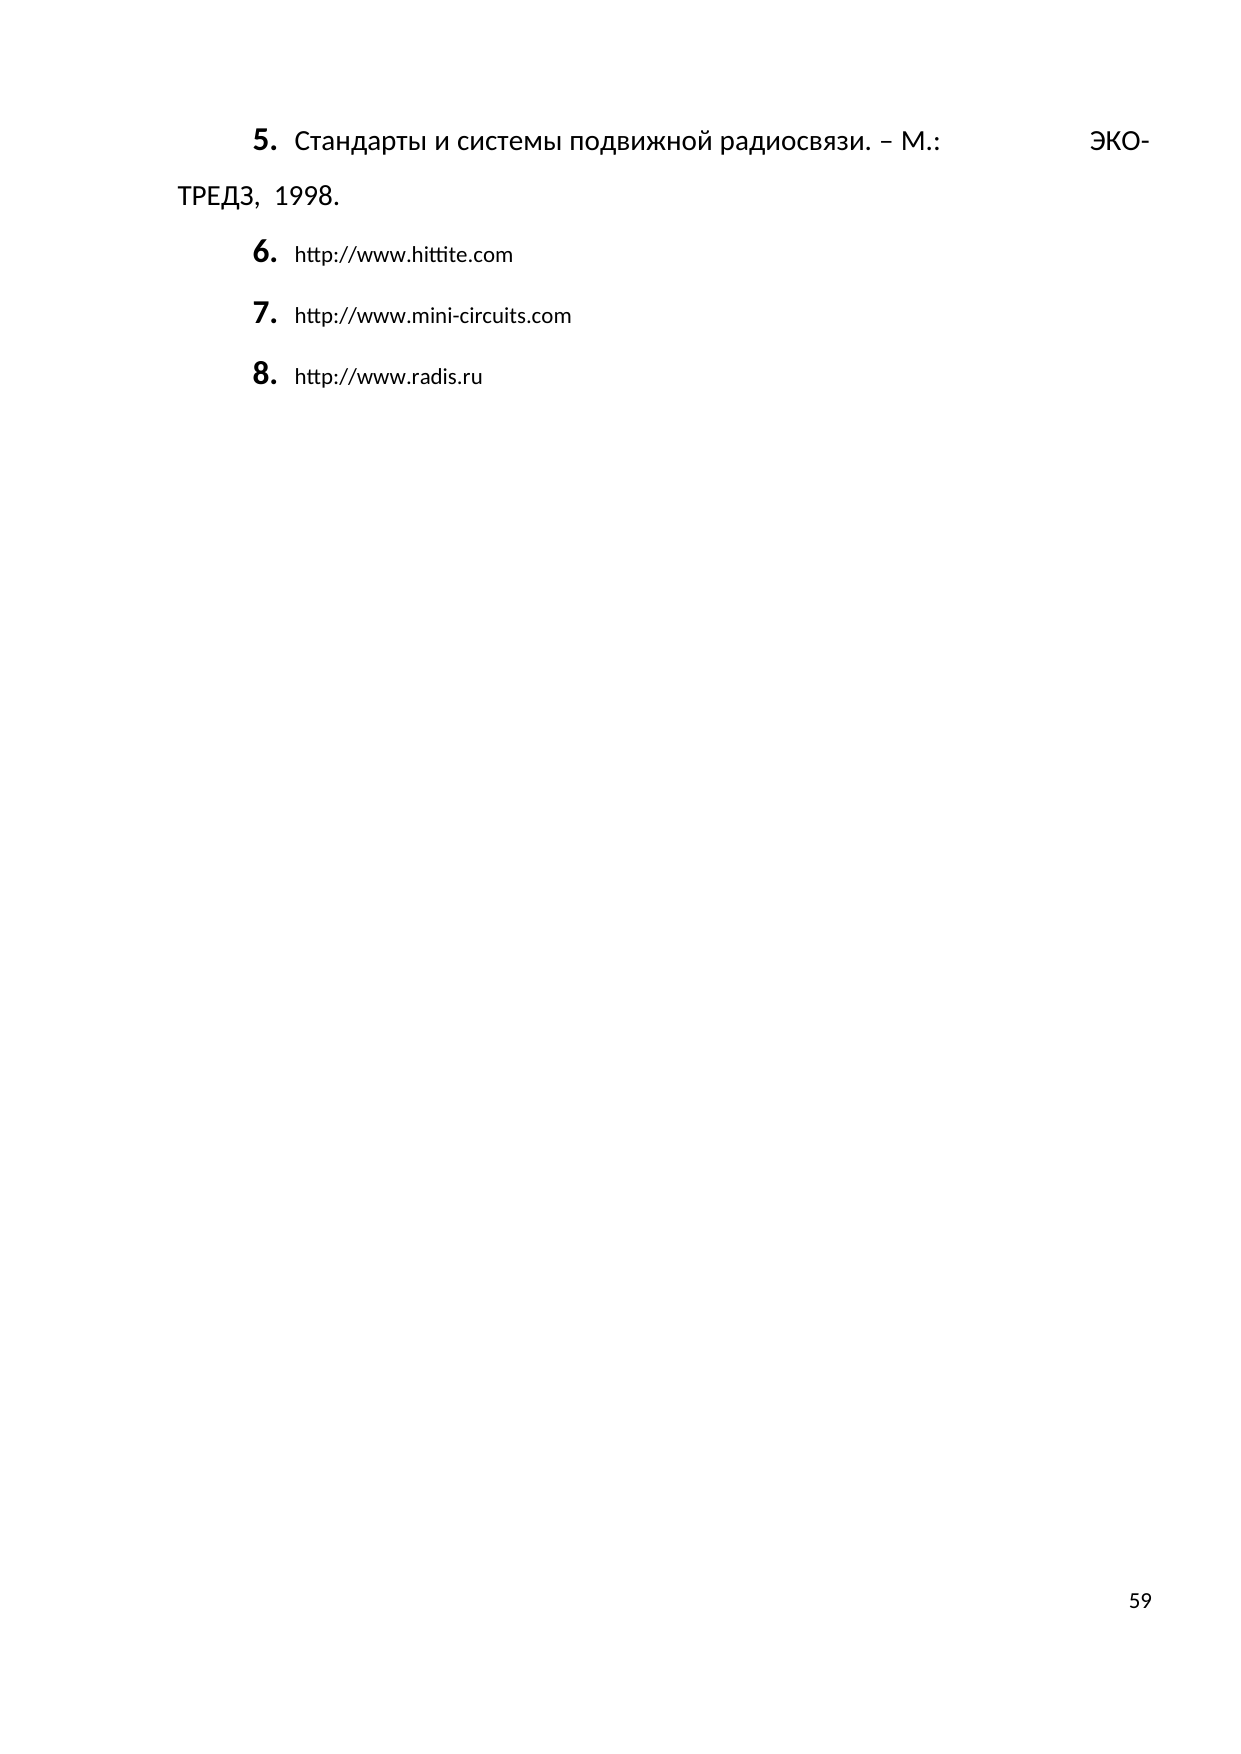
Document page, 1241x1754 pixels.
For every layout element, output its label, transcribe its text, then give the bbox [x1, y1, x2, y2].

list http://www.radis.ru [177, 352, 1152, 393]
list Стандарты и системы подвижной радиосвязи. – М.: ЭКО-ТРЕДЗ, 1998. [177, 118, 1152, 212]
list http://www.hittite.com [177, 230, 1152, 271]
list http://www.mini-circuits.com [177, 291, 1152, 332]
